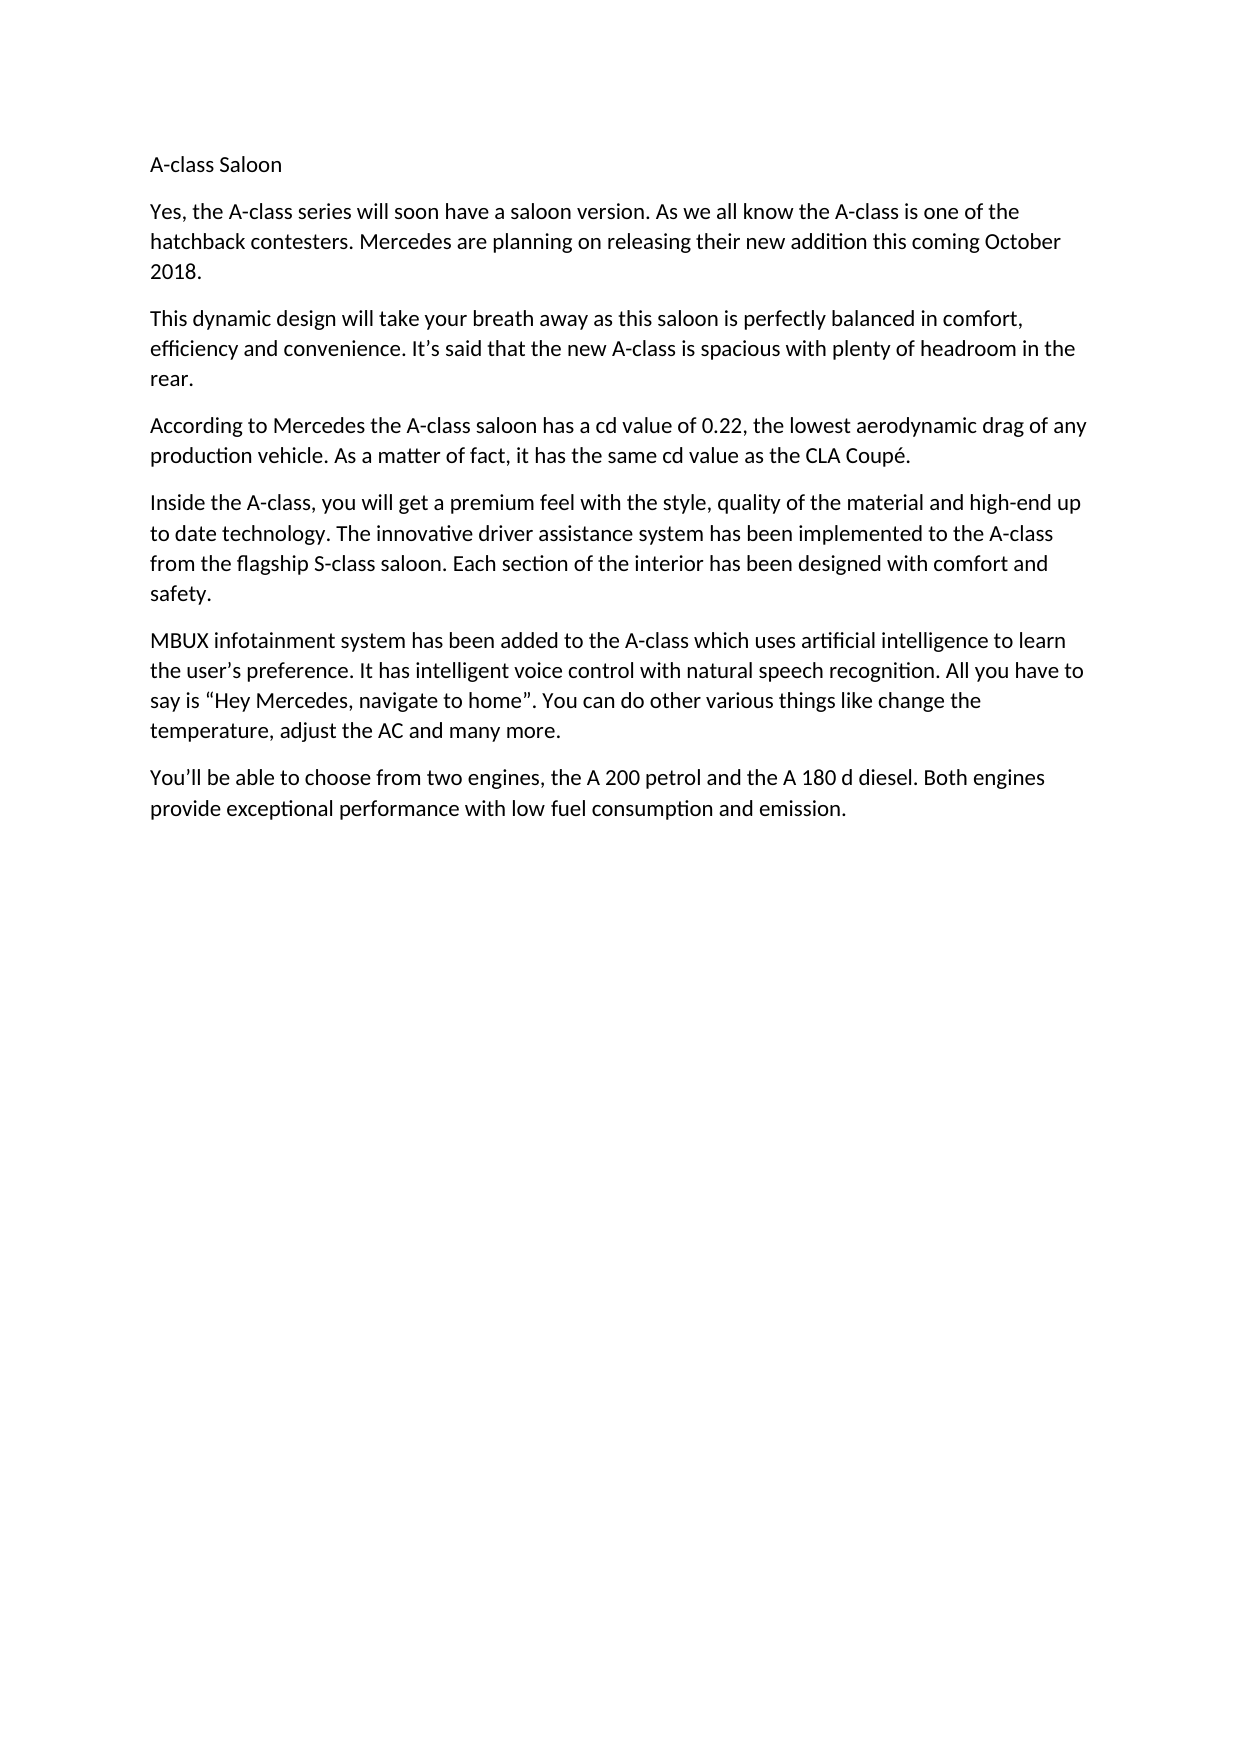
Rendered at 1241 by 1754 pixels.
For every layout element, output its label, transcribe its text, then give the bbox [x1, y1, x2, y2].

text Inside the A-class, you will get a premium feel with the style, quality of the material and high-end up to date technology. The innovative driver assistance system has been implemented to the A-class from the flagship S-class saloon. Each section of the interior has been designed with comfort and safety. [150, 488, 1090, 607]
text A-class Saloon [150, 150, 1090, 178]
text MBUX infotainment system has been added to the A-class which uses artificial intelligence to learn the user’s preference. It has intelligent voice control with natural speech recognition. All you have to say is “Hey Mercedes, navigate to home”. You can do other various things like change the temperature, adjust the AC and many more. [150, 626, 1090, 745]
text According to Mercedes the A-class saloon has a cd value of 0.22, the lowest aerodynamic drag of any production vehicle. As a matter of fact, it has the same cd value as the CLA Coupé. [150, 411, 1090, 470]
text You’ll be able to choose from two engines, the A 200 petrol and the A 180 d diesel. Both engines provide exceptional performance with low fuel consumption and emission. [150, 763, 1090, 822]
text Yes, the A-class series will soon have a saloon version. As we all know the A-class is one of the hatchback contesters. Mercedes are planning on releasing their new addition this coming October 2018. [150, 197, 1090, 285]
text This dynamic design will take your breath away as this saloon is perfectly balanced in comfort, efficiency and convenience. It’s said that the new A-class is spacious with plenty of headroom in the rear. [150, 304, 1090, 393]
